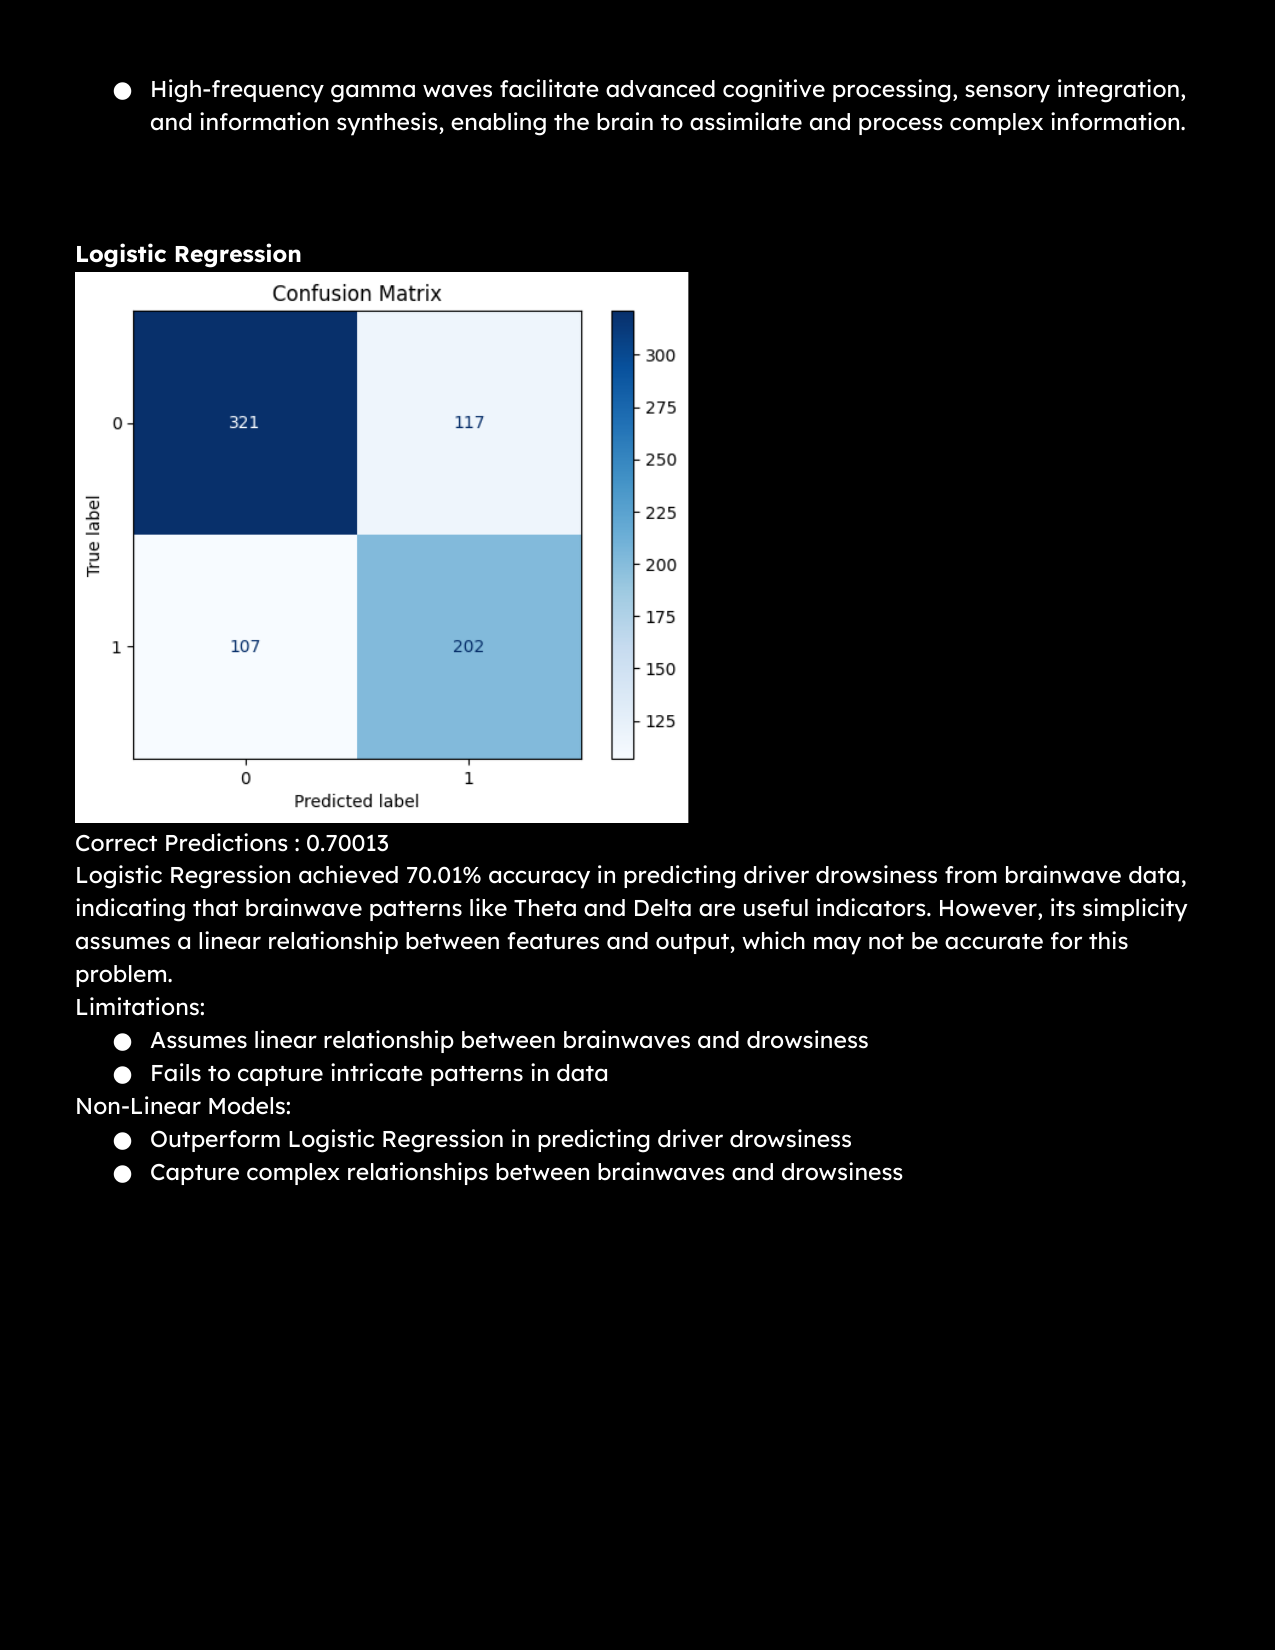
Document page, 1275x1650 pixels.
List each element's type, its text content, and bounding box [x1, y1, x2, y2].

list Outperform Logistic Regression in predicting driver drowsiness [112, 1124, 1200, 1153]
text Limitations: [75, 993, 1200, 1021]
text Logistic Regression [75, 239, 1200, 268]
list High-frequency gamma waves facilitate advanced cognitive processing, sensory integration, and information synthesis, enabling the brain to assimilate and process complex information. [112, 75, 1200, 137]
text Non-Linear Models: [75, 1091, 1200, 1120]
list Assumes linear relationship between brainwaves and drowsiness [112, 1026, 1200, 1054]
picture [75, 272, 689, 823]
text Correct Predictions : 0.70013 [75, 828, 1200, 857]
list Fails to capture intricate patterns in data [112, 1058, 1200, 1087]
text Logistic Regression achieved 70.01% accuracy in predicting driver drowsiness from brainwave data, indicating that brainwave patterns like Theta and Delta are useful indicators. However, its simplicity assumes a linear relationship between features and output, which may not be accurate for this problem. [75, 861, 1200, 988]
list Capture complex relationships between brainwaves and drowsiness [112, 1157, 1200, 1186]
